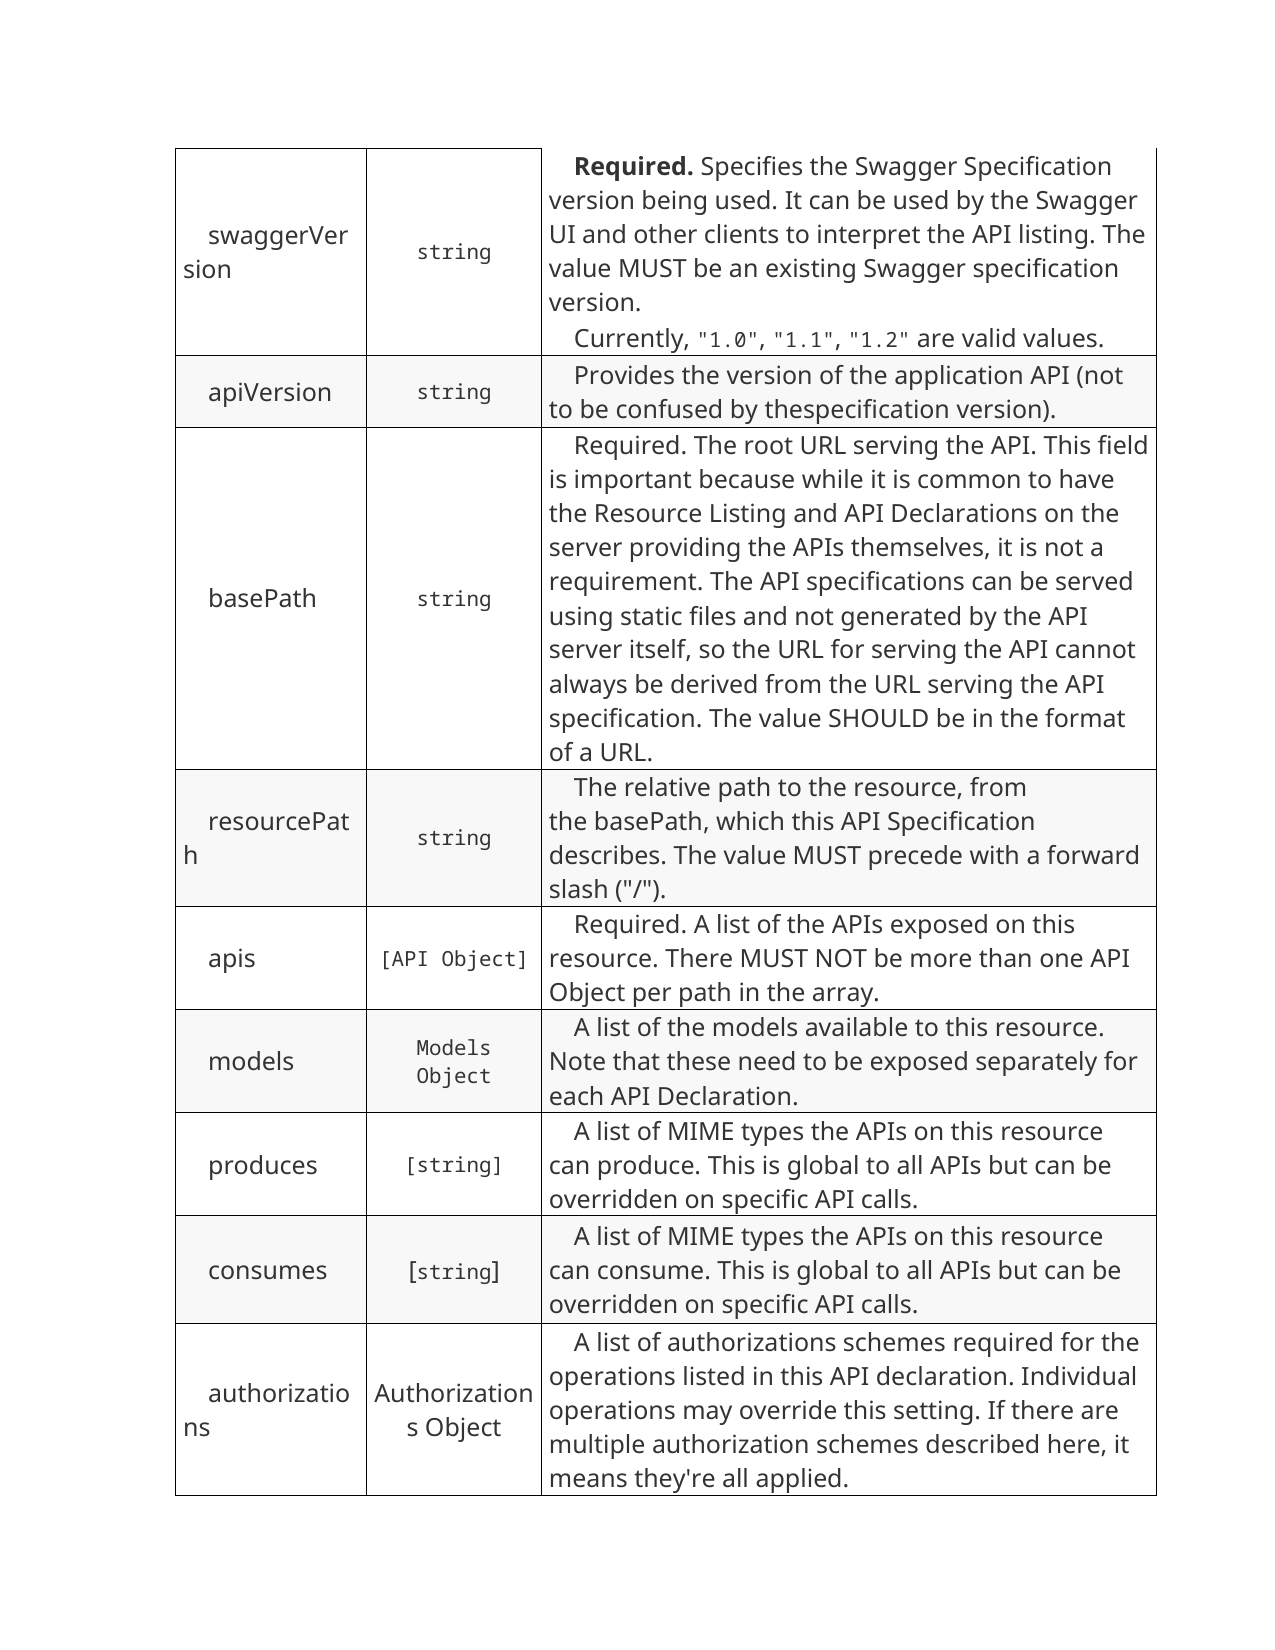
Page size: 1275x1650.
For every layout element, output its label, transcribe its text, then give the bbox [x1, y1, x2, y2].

table_cell string [367, 356, 541, 427]
table_cell string [367, 770, 541, 906]
table_cell apis [176, 907, 366, 1009]
table_cell Required. The root URL serving the API. This field is important because while it is common to have the Resource Listing and API Declarations on the server providing the APIs themselves, it is not a requirement. The API specifications can be served using static files and not generated by the API server itself, so the URL for serving the API cannot always be derived from the URL serving the API specification. The value SHOULD be in the format of a URL. [542, 428, 1156, 768]
table_cell resourcePath [176, 770, 366, 906]
table_cell A list of the models available to this resource. Note that these need to be exposed separately for each API Declaration. [542, 1010, 1156, 1112]
table_cell Authorizations Object [367, 1324, 541, 1494]
table_cell Required. Specifies the Swagger Specification version being used. It can be used by the Swagger UI and other clients to interpret the API listing. The value MUST be an existing Swagger specification version. [542, 148, 1156, 319]
table_cell A list of MIME types the APIs on this resource can produce. This is global to all APIs but can be overridden on specific API calls. [542, 1113, 1156, 1215]
table_cell string [367, 428, 541, 768]
table_cell models [176, 1010, 366, 1112]
table_cell Provides the version of the application API (not to be confused by thespecification version). [542, 356, 1156, 427]
table_cell string [367, 149, 541, 355]
table_cell basePath [176, 428, 366, 768]
table_cell A list of authorizations schemes required for the operations listed in this API declaration. Individual operations may override this setting. If there are multiple authorization schemes described here, it means they're all applied. [542, 1324, 1156, 1494]
table_cell A list of MIME types the APIs on this resource can consume. This is global to all APIs but can be overridden on specific API calls. [542, 1216, 1156, 1323]
table_cell [string] [367, 1216, 541, 1323]
table_cell [API Object] [367, 907, 541, 1009]
table_cell Models Object [367, 1010, 541, 1112]
table_cell [string] [367, 1113, 541, 1215]
table_cell Currently, "1.0", "1.1", "1.2" are valid values. [542, 319, 1156, 355]
table_cell authorizations [176, 1324, 366, 1494]
table_cell The relative path to the resource, from the basePath, which this API Specification describes. The value MUST precede with a forward slash ("/"). [542, 770, 1156, 906]
table_cell apiVersion [176, 356, 366, 427]
table_cell swaggerVersion [176, 149, 366, 355]
table_cell Required. A list of the APIs exposed on this resource. There MUST NOT be more than one API Object per path in the array. [542, 907, 1156, 1009]
table_cell consumes [176, 1216, 366, 1323]
table_cell produces [176, 1113, 366, 1215]
